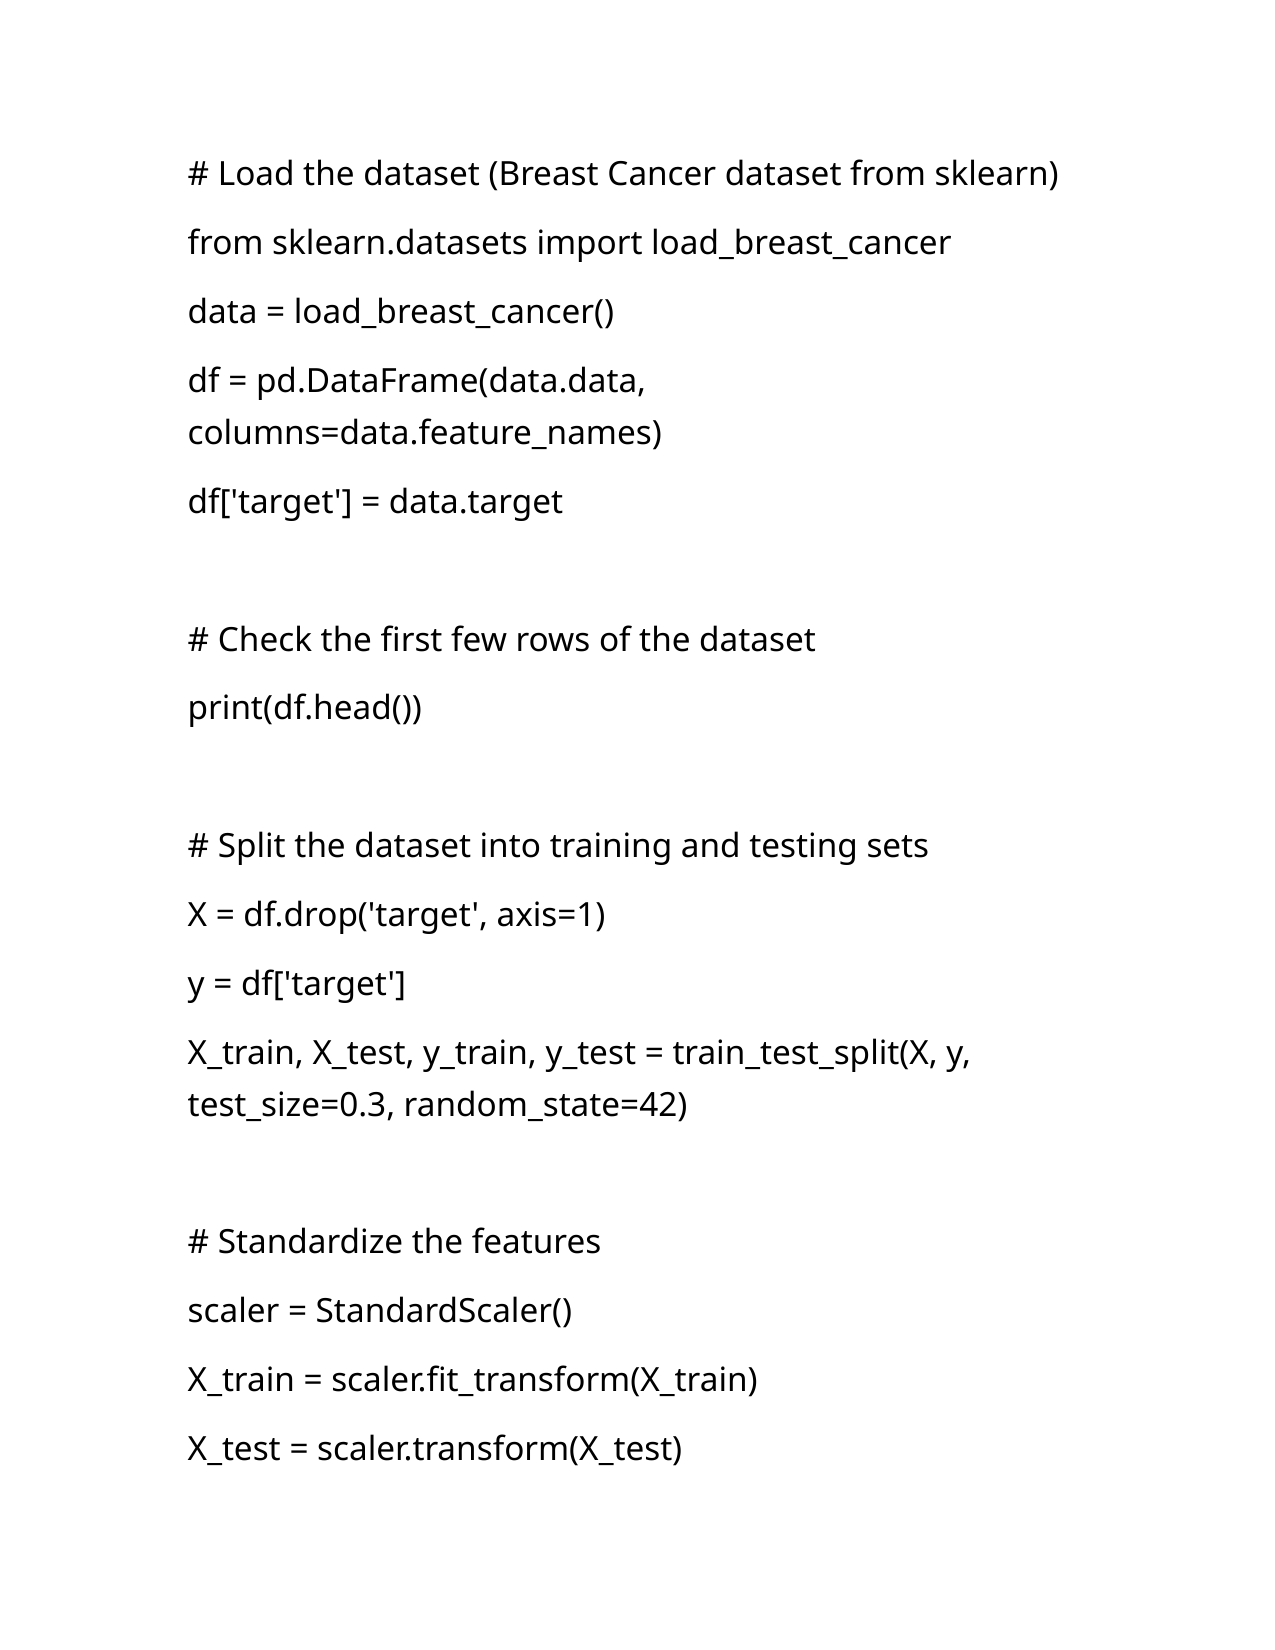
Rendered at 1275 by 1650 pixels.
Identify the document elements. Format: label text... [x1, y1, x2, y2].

text X_test = scaler.transform(X_test) [187, 1425, 1125, 1470]
text from sklearn.datasets import load_breast_cancer [187, 219, 1125, 264]
text X_train, X_test, y_train, y_test = train_test_split(X, y, test_size=0.3, random_state=42) [187, 1028, 1125, 1126]
text # Standardize the features [187, 1218, 1125, 1264]
text # Check the first few rows of the dataset [187, 615, 1125, 661]
text X = df.drop('target', axis=1) [187, 891, 1125, 936]
text df = pd.DataFrame(data.data, columns=data.feature_names) [187, 357, 1125, 454]
text print(df.head()) [187, 684, 1125, 729]
text df['target'] = data.target [187, 478, 1125, 523]
text y = df['target'] [187, 959, 1125, 1005]
text scaler = StandardScaler() [187, 1287, 1125, 1333]
text data = load_breast_cancer() [187, 288, 1125, 333]
text # Load the dataset (Breast Cancer dataset from sklearn) [187, 150, 1125, 195]
text # Split the dataset into training and testing sets [187, 822, 1125, 867]
text X_train = scaler.fit_transform(X_train) [187, 1356, 1125, 1401]
